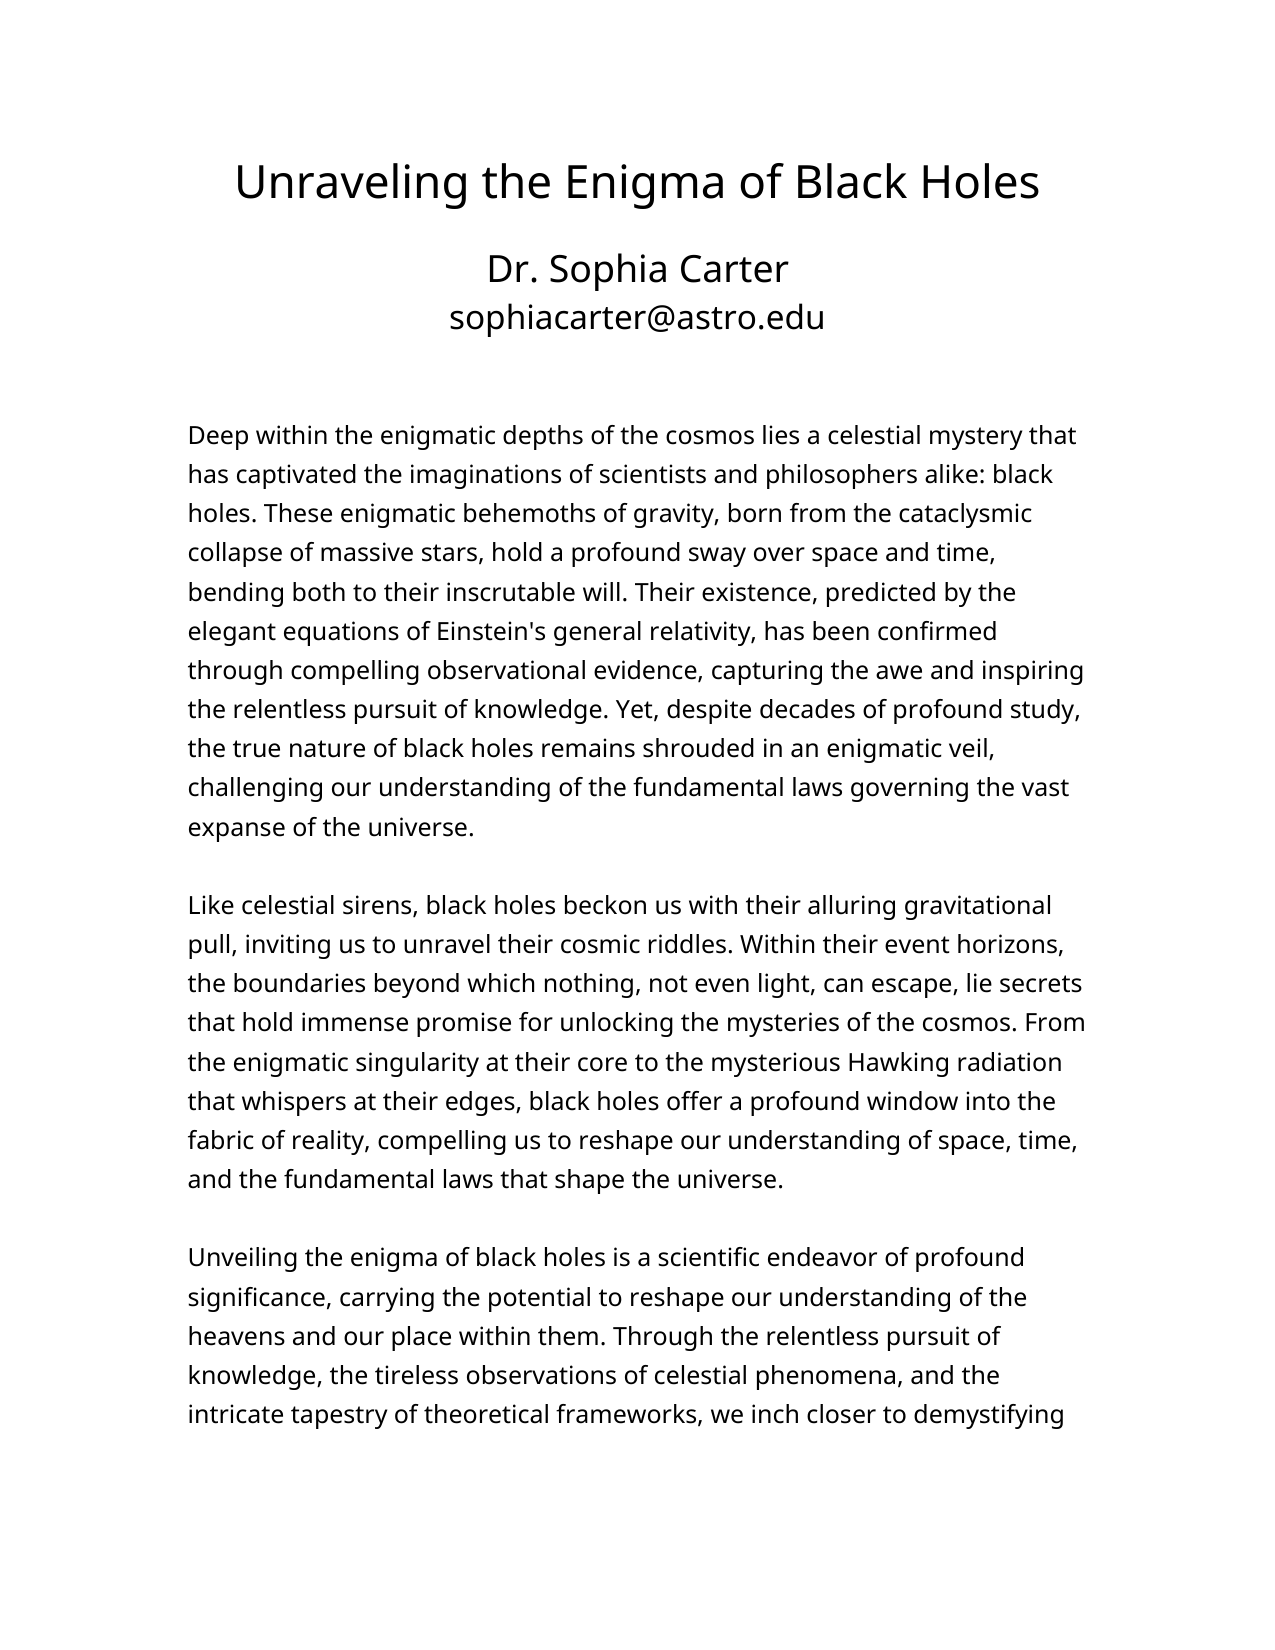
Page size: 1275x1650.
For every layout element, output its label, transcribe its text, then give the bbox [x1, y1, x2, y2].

text sophiacarter@astro.edu [187, 293, 1087, 339]
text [187, 418, 1087, 1431]
text Unraveling the Enigma of Black Holes [187, 150, 1087, 212]
text Dr. Sophia Carter [187, 242, 1087, 293]
